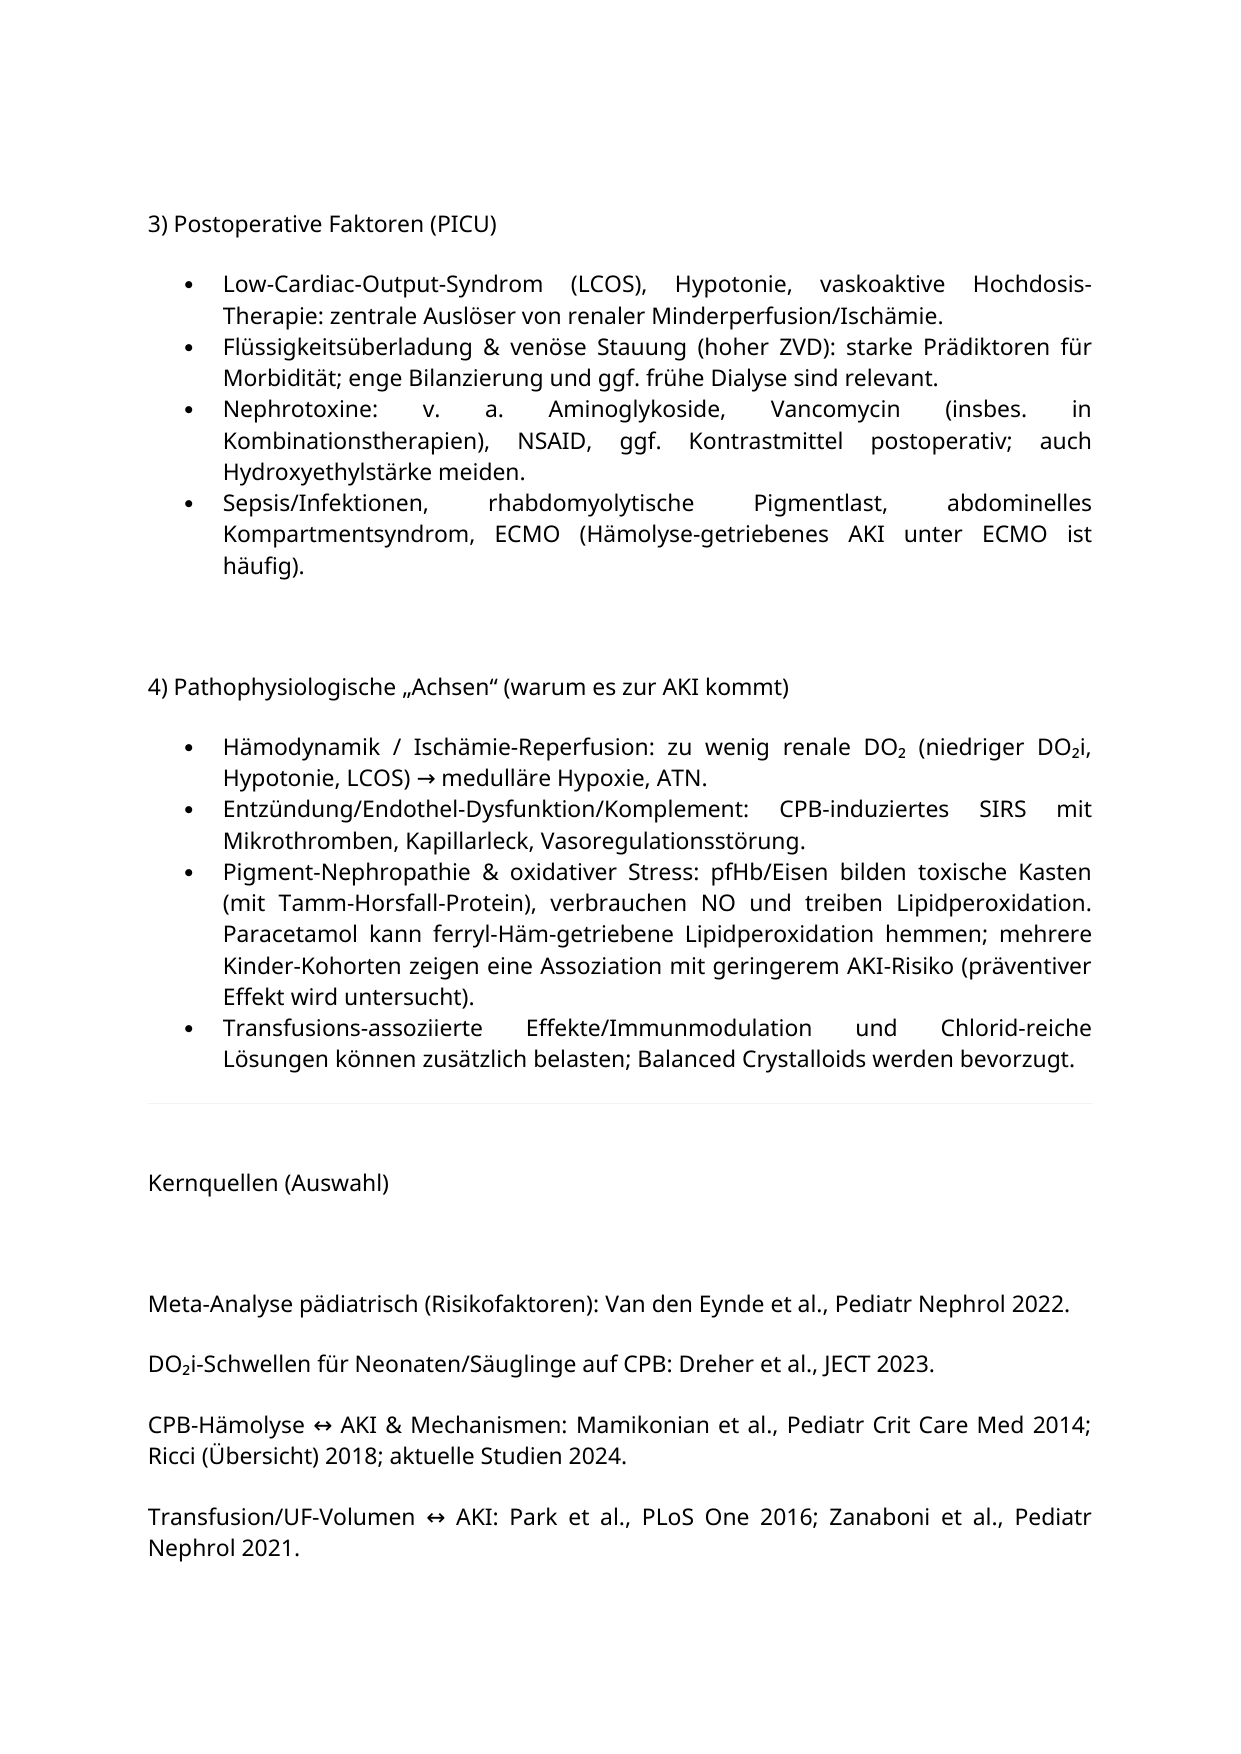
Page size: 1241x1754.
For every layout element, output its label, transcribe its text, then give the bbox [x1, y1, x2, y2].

text Kernquellen (Auswahl) [148, 1167, 1093, 1198]
list Nephrotoxine: v. a. Aminoglykoside, Vancomycin (insbes. in Kombinationstherapien), NSAID, ggf. Kontrastmittel postoperativ; auch Hydroxyethylstärke meiden. [185, 393, 1093, 487]
text CPB-Hämolyse ↔ AKI & Mechanismen: Mamikonian et al., Pediatr Crit Care Med 2014; Ricci (Übersicht) 2018; aktuelle Studien 2024. [148, 1409, 1093, 1471]
list Low-Cardiac-Output-Syndrom (LCOS), Hypotonie, vaskoaktive Hochdosis-Therapie: zentrale Auslöser von renaler Minderperfusion/Ischämie. [185, 268, 1093, 331]
list Transfusions-assoziierte Effekte/Immunmodulation und Chlorid-reiche Lösungen können zusätzlich belasten; Balanced Crystalloids werden bevorzugt. [185, 1012, 1093, 1075]
list Pigment-Nephropathie & oxidativer Stress: pfHb/Eisen bilden toxische Kasten (mit Tamm-Horsfall-Protein), verbrauchen NO und treiben Lipidperoxidation. Paracetamol kann ferryl-Häm-getriebene Lipidperoxidation hemmen; mehrere Kinder-Kohorten zeigen eine Assoziation mit geringerem AKI-Risiko (präventiver Effekt wird untersucht). [185, 856, 1093, 1012]
list Flüssigkeitsüberladung & venöse Stauung (hoher ZVD): starke Prädiktoren für Morbidität; enge Bilanzierung und ggf. frühe Dialyse sind relevant. [185, 331, 1093, 393]
list Entzündung/Endothel-Dysfunktion/Komplement: CPB-induziertes SIRS mit Mikrothromben, Kapillarleck, Vasoregulationsstörung. [185, 793, 1093, 856]
list Hämodynamik / Ischämie-Reperfusion: zu wenig renale DO₂ (niedriger DO₂i, Hypotonie, LCOS) → medulläre Hypoxie, ATN. [185, 731, 1093, 793]
text 4) Pathophysiologische „Achsen“ (warum es zur AKI kommt) [148, 671, 1093, 702]
text 3) Postoperative Faktoren (PICU) [148, 208, 1093, 239]
list Sepsis/Infektionen, rhabdomyolytische Pigmentlast, abdominelles Kompartmentsyndrom, ECMO (Hämolyse-getriebenes AKI unter ECMO ist häufig). [185, 487, 1093, 581]
text DO₂i-Schwellen für Neonaten/Säuglinge auf CPB: Dreher et al., JECT 2023. [148, 1348, 1093, 1379]
text Meta-Analyse pädiatrisch (Risikofaktoren): Van den Eynde et al., Pediatr Nephrol 2022. [148, 1288, 1093, 1319]
text Transfusion/UF-Volumen ↔ AKI: Park et al., PLoS One 2016; Zanaboni et al., Pediatr Nephrol 2021. [148, 1500, 1093, 1563]
